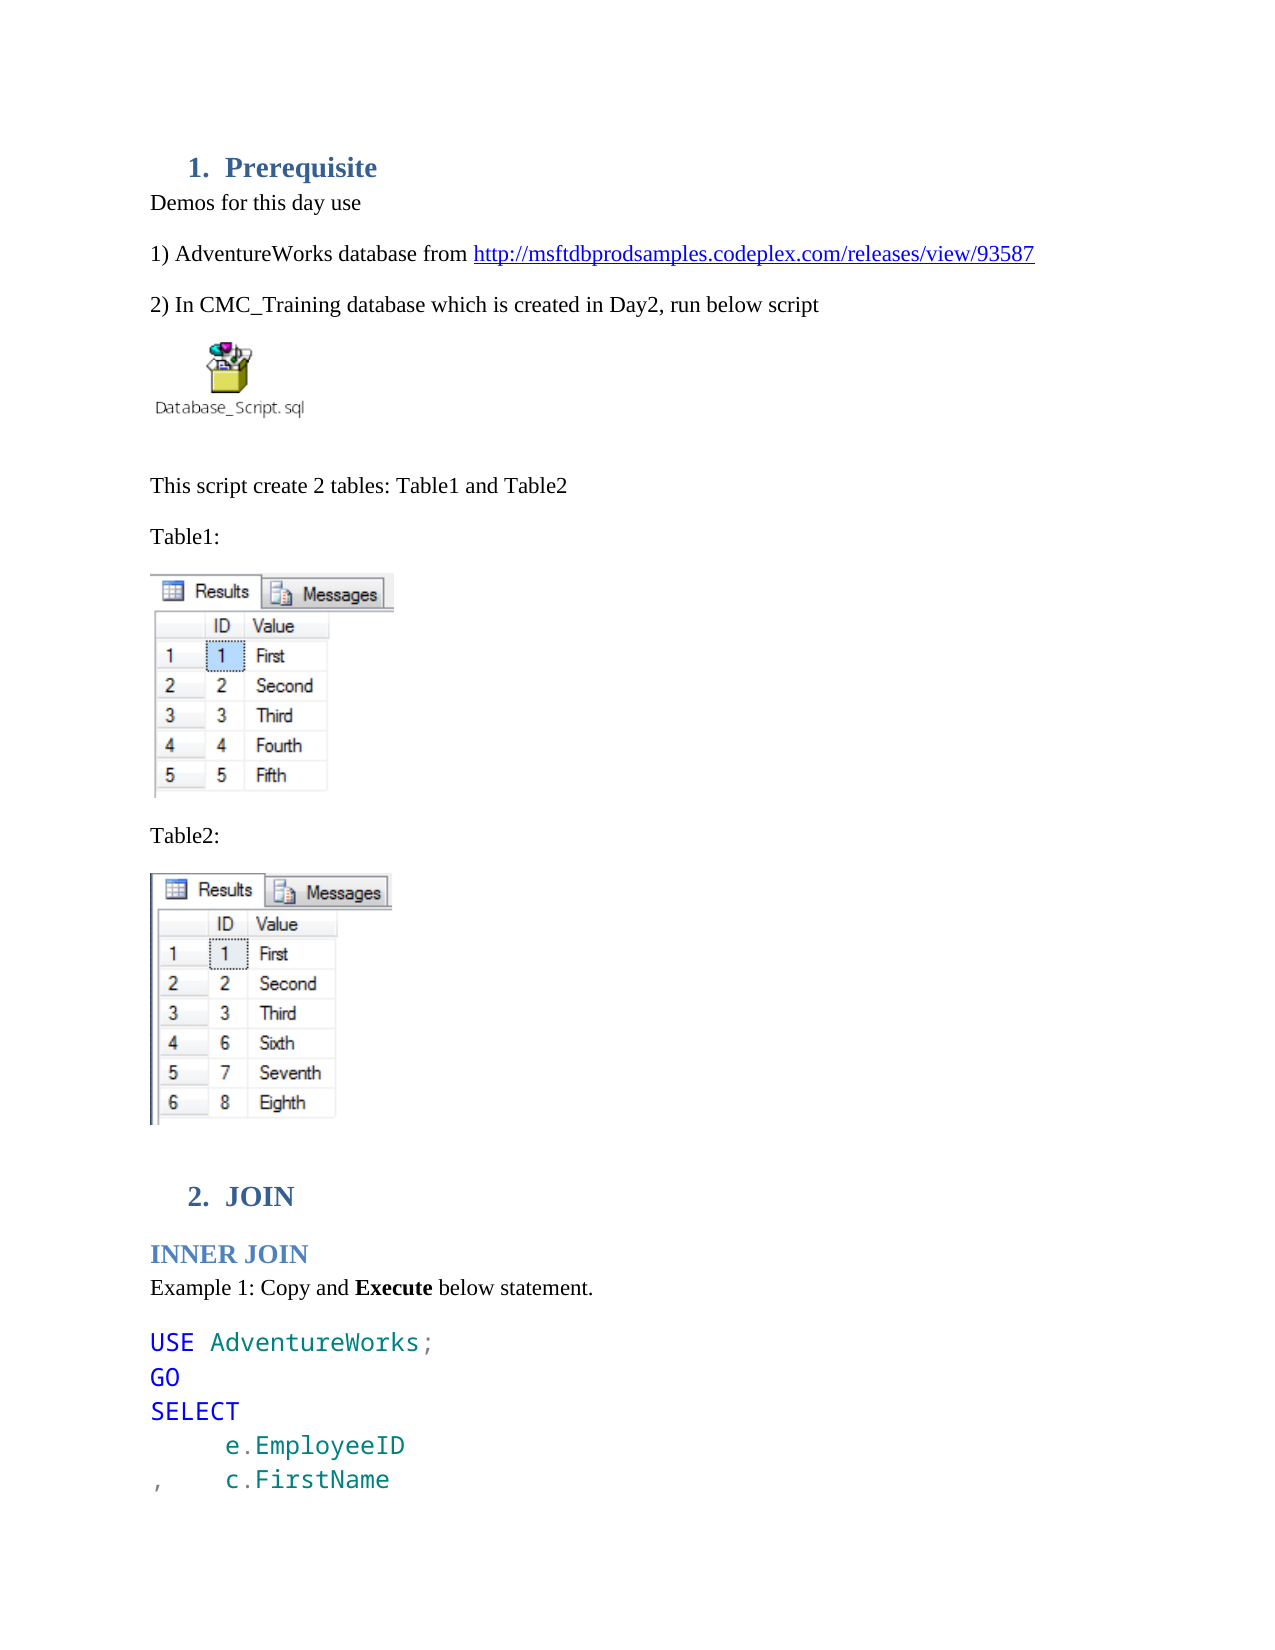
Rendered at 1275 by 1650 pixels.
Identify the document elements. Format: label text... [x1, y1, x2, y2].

text SELECT [150, 1393, 1125, 1427]
text Demos for this day use [150, 188, 1125, 215]
text GO [150, 1359, 1125, 1393]
text , c.FirstName [150, 1461, 1125, 1495]
subtitle INNER JOIN [150, 1238, 1125, 1269]
text Table1: [150, 523, 1125, 549]
subtitle Prerequisite [187, 150, 1125, 183]
text e.EmployeeID [150, 1427, 1125, 1461]
text Example 1: Copy and Execute below statement. [150, 1274, 1125, 1300]
subtitle JOIN [187, 1179, 1125, 1212]
picture [150, 573, 394, 798]
text 2) In CMC_Training database which is created in Day2, run below script [150, 291, 1125, 317]
text Table2: [150, 822, 1125, 848]
text USE AdventureWorks; [150, 1325, 1125, 1359]
text This script create 2 tables: Table1 and Table2 [150, 472, 1125, 498]
text 1) AdventureWorks database from http://msftdbprodsamples.codeplex.com/releases/view/93587 [150, 239, 1125, 266]
picture [150, 873, 393, 1125]
